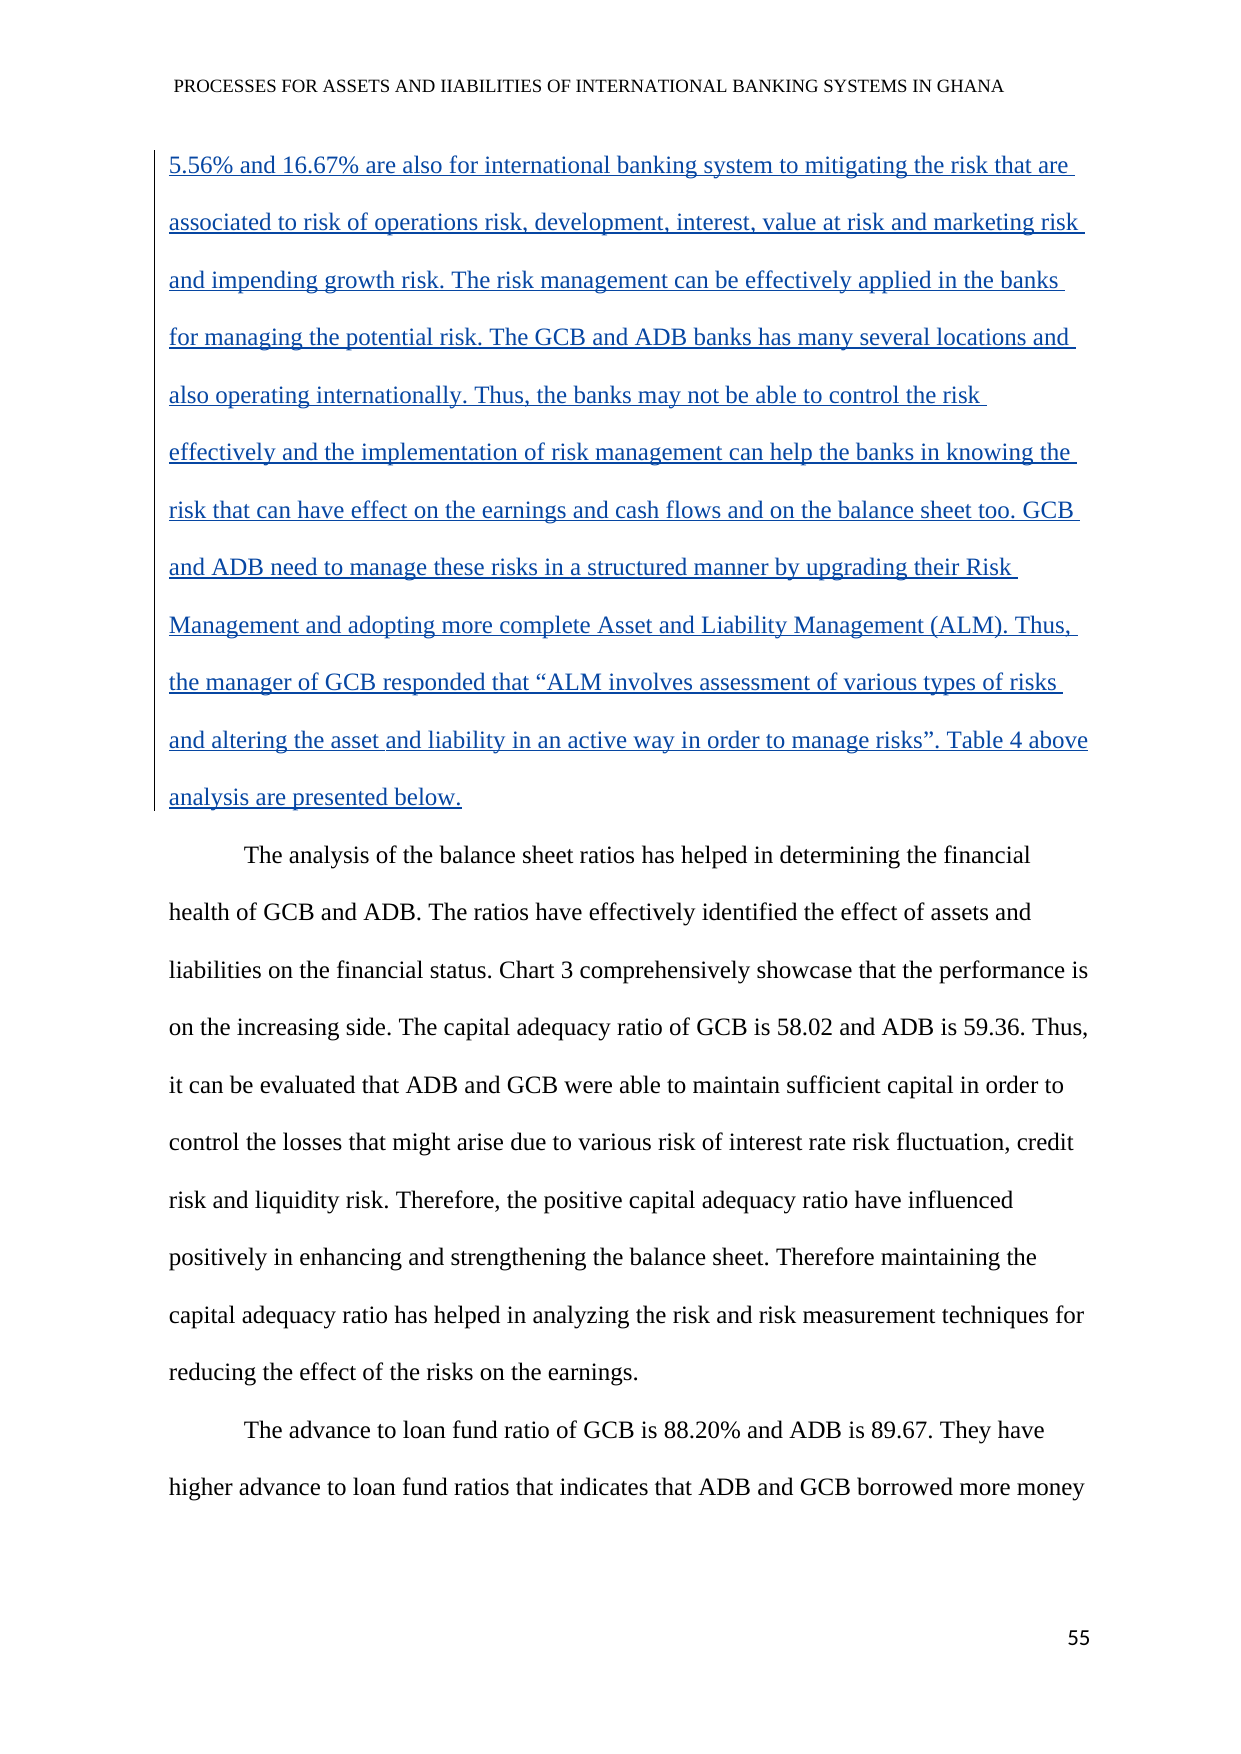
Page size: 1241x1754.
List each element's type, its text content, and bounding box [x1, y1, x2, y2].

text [169, 1415, 1090, 1501]
text The analysis of the balance sheet ratios has helped in determining the financial health of GCB and ADB. The ratios have effectively identified the effect of assets and liabilities on the financial status. Chart 3 comprehensively showcase that the performance is on the increasing side. The capital adequacy ratio of GCB is 58.02 and ADB is 59.36. Thus, it can be evaluated that ADB and GCB were able to maintain sufficient capital in order to control the losses that might arise due to various risk of interest rate risk fluctuation, credit risk and liquidity risk. Therefore, the positive capital adequacy ratio have influenced positively in enhancing and strengthening the balance sheet. Therefore maintaining the capital adequacy ratio has helped in analyzing the risk and risk measurement techniques for reducing the effect of the risks on the earnings. [169, 840, 1090, 1386]
